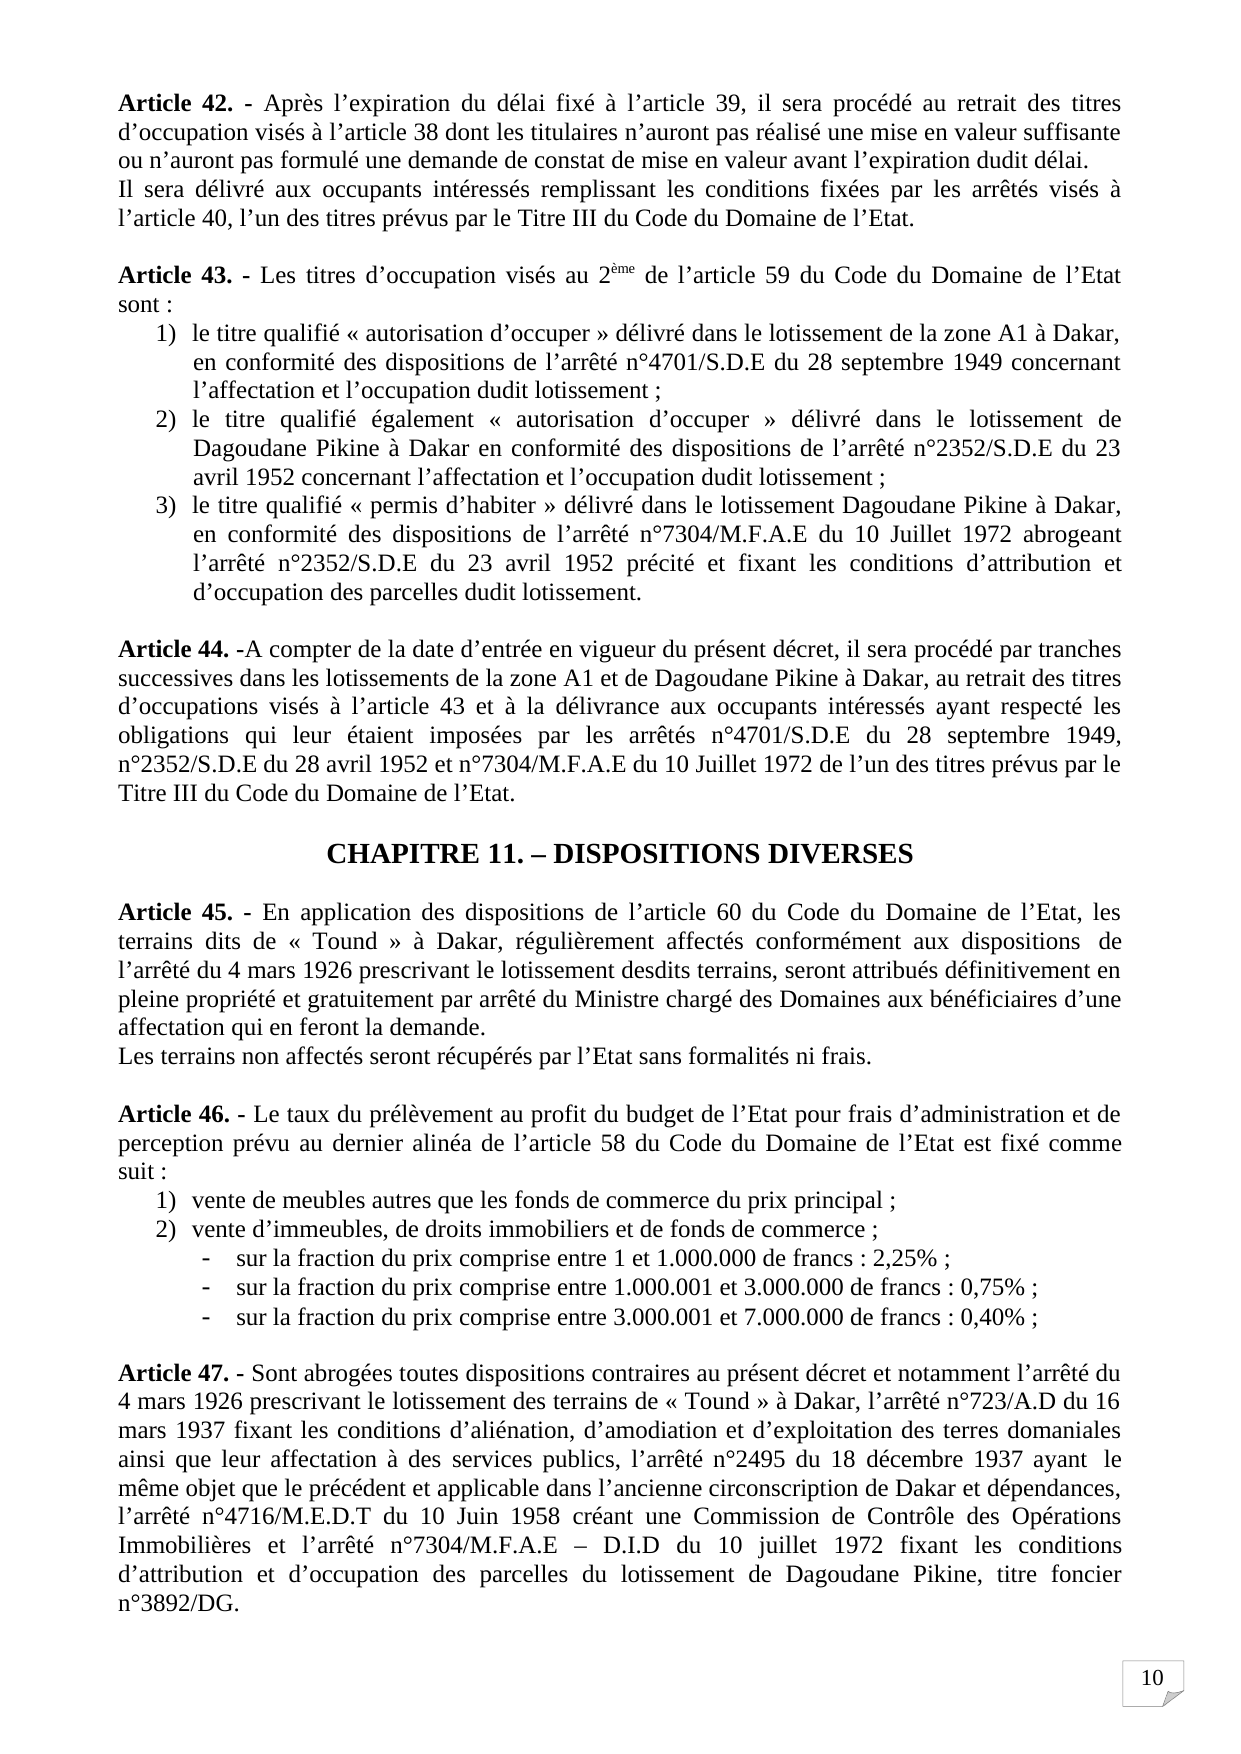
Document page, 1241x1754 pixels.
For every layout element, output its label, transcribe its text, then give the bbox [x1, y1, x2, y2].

text Les terrains non affectés seront récupérés par l’Etat sans formalités ni frais. [118, 1041, 1148, 1070]
picture [1162, 1690, 1181, 1704]
text Article 44. -A compter de la date d’entrée en vigueur du présent décret, il sera procédé par tranches successives dans les lotissements de la zone A1 et de Dagoudane Pikine à Dakar, au retrait des titres d’occupations visés à l’article 43 et à la délivrance aux occupants intéressés ayant respecté les obligations qui leur étaient imposées par les arrêtés n°4701/S.D.E du 28 septembre 1949, n°2352/S.D.E du 28 avril 1952 et n°7304/M.F.A.E du 10 Juillet 1972 de l’un des titres prévus par le Titre III du Code du Domaine de l’Etat. [118, 634, 1122, 806]
text Article 45. - En application des dispositions de l’article 60 du Code du Domaine de l’Etat, les terrains dits de « Tound » à Dakar, régulièrement affectés conformément aux dispositions de l’arrêté du 4 mars 1926 prescrivant le lotissement desdits terrains, seront attribués définitivement en pleine propriété et gratuitement par arrêté du Ministre chargé des Domaines aux bénéficiaires d’une affectation qui en feront la demande. [118, 897, 1122, 1041]
list vente d’immeubles, de droits immobiliers et de fonds de commerce ; [155, 1214, 1148, 1243]
list le titre qualifié « autorisation d’occuper » délivré dans le lotissement de la zone A1 à Dakar, en conformité des dispositions de l’arrêté n°4701/S.D.E du 28 septembre 1949 concernant l’affectation et l’occupation dudit lotissement ; [155, 318, 1122, 404]
text Article 47. - Sont abrogées toutes dispositions contraires au présent décret et notamment l’arrêté du 4 mars 1926 prescrivant le lotissement des terrains de « Tound » à Dakar, l’arrêté n°723/A.D du 16 mars 1937 fixant les conditions d’aliénation, d’amodiation et d’exploitation des terres domaniales ainsi que leur affectation à des services publics, l’arrêté n°2495 du 18 décembre 1937 ayant le même objet que le précédent et applicable dans l’ancienne circonscription de Dakar et dépendances, l’arrêté n°4716/M.E.D.T du 10 Juin 1958 créant une Commission de Contrôle des Opérations Immobilières et l’arrêté n°7304/M.F.A.E – D.I.D du 10 juillet 1972 fixant les conditions d’attribution et d’occupation des parcelles du lotissement de Dagoudane Pikine, titre foncier n°3892/DG. [118, 1358, 1122, 1616]
list sur la fraction du prix comprise entre 1 et 1.000.000 de francs : 2,25% ; [198, 1243, 1148, 1272]
subtitle CHAPITRE 11. – DISPOSITIONS DIVERSES [117, 836, 1123, 869]
picture [1164, 1692, 1184, 1707]
list vente de meubles autres que les fonds de commerce du prix principal ; [155, 1185, 1148, 1214]
text Article 46. - Le taux du prélèvement au profit du budget de l’Etat pour frais d’administration et de perception prévu au dernier alinéa de l’article 58 du Code du Domaine de l’Etat est fixé comme suit : [118, 1099, 1122, 1185]
list le titre qualifié également « autorisation d’occuper » délivré dans le lotissement de Dagoudane Pikine à Dakar en conformité des dispositions de l’arrêté n°2352/S.D.E du 23 avril 1952 concernant l’affectation et l’occupation dudit lotissement ; [155, 404, 1122, 490]
picture [1165, 1693, 1178, 1703]
text Article 43. - Les titres d’occupation visés au 2ème de l’article 59 du Code du Domaine de l’Etat sont : [118, 260, 1122, 318]
list le titre qualifié « permis d’habiter » délivré dans le lotissement Dagoudane Pikine à Dakar, en conformité des dispositions de l’arrêté n°7304/M.F.A.E du 10 Juillet 1972 abrogeant l’arrêté n°2352/S.D.E du 23 avril 1952 précité et fixant les conditions d’attribution et d’occupation des parcelles dudit lotissement. [155, 490, 1122, 605]
list sur la fraction du prix comprise entre 3.000.001 et 7.000.000 de francs : 0,40% ; [198, 1301, 1148, 1331]
text Article 42. - Après l’expiration du délai fixé à l’article 39, il sera procédé au retrait des titres d’occupation visés à l’article 38 dont les titulaires n’auront pas réalisé une mise en valeur suffisante ou n’auront pas formulé une demande de constat de mise en valeur avant l’expiration dudit délai. [118, 88, 1122, 174]
list sur la fraction du prix comprise entre 1.000.001 et 3.000.000 de francs : 0,75% ; [198, 1272, 1148, 1301]
text Il sera délivré aux occupants intéressés remplissant les conditions fixées par les arrêtés visés à l’article 40, l’un des titres prévus par le Titre III du Code du Domaine de l’Etat. [118, 174, 1122, 232]
